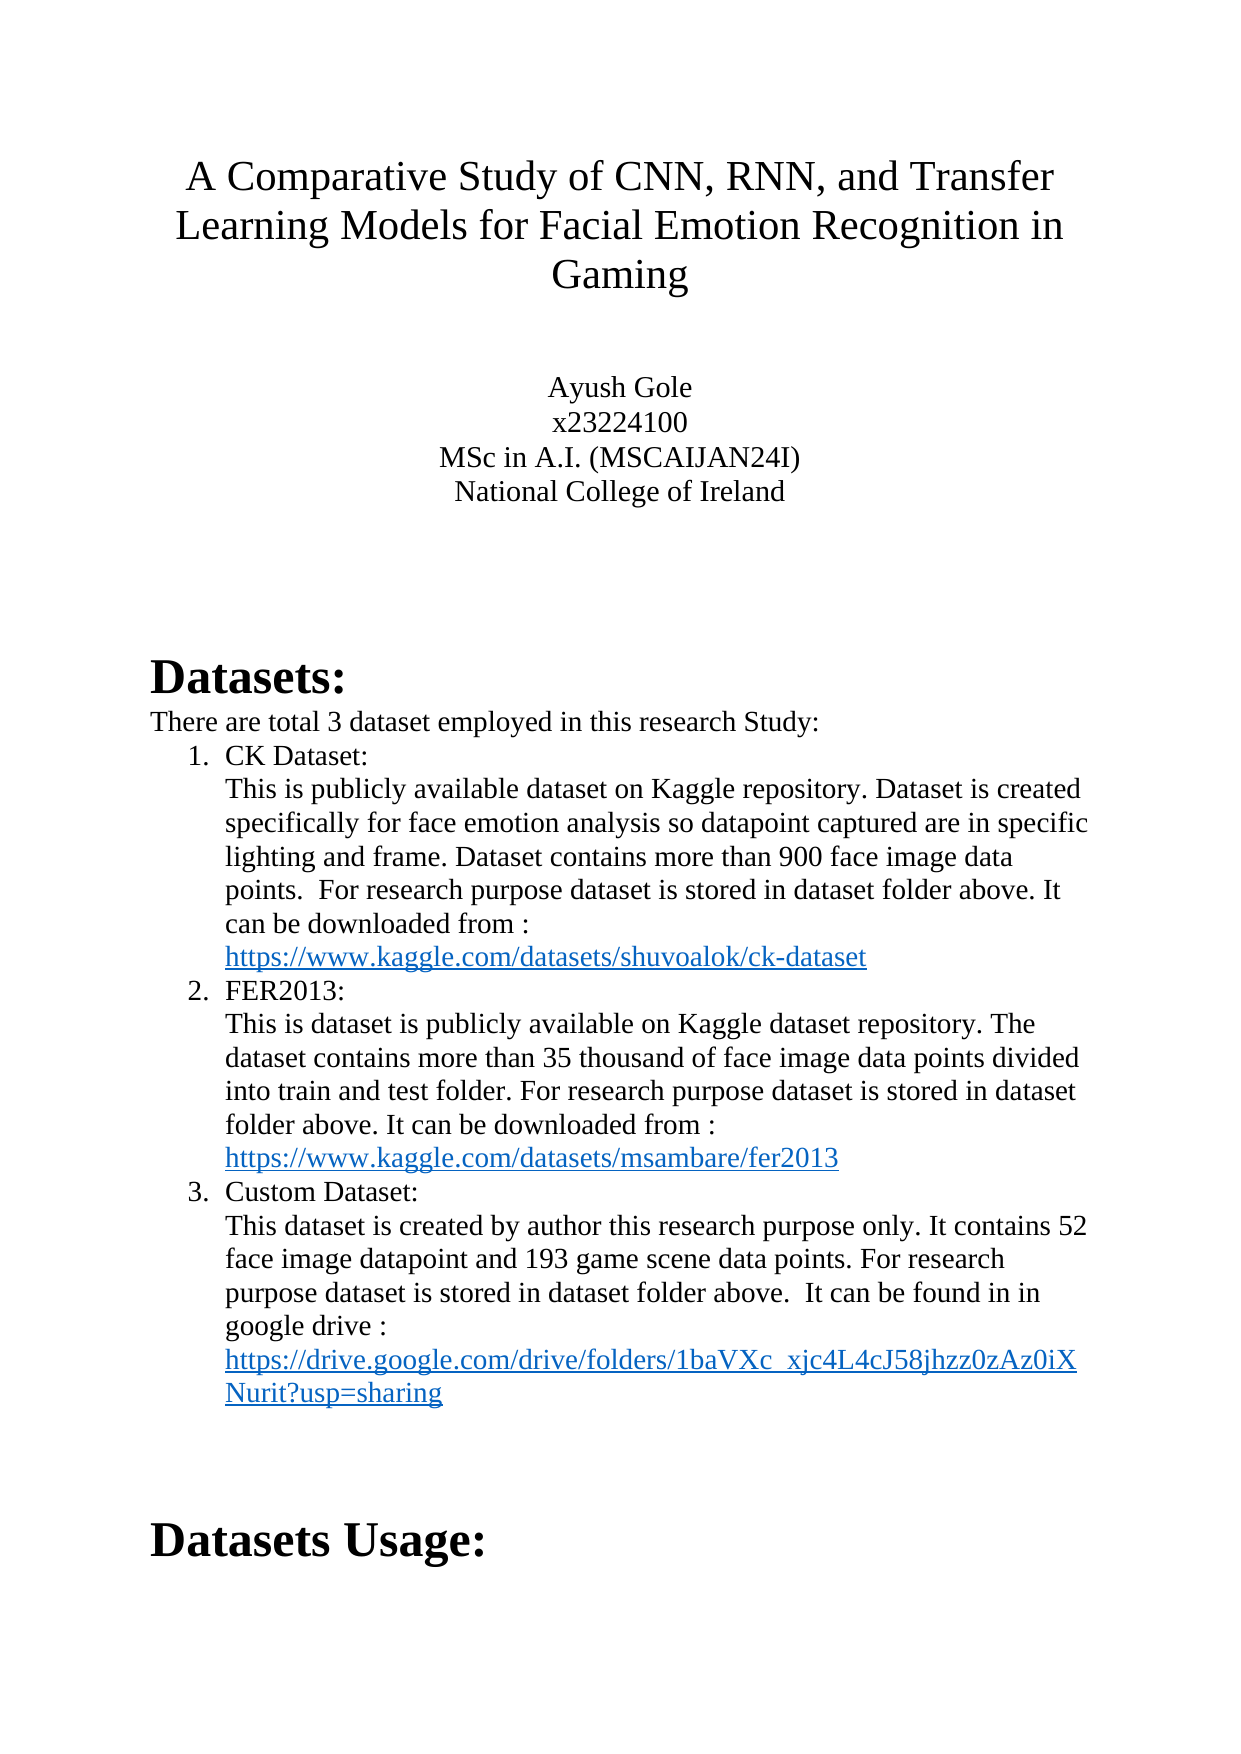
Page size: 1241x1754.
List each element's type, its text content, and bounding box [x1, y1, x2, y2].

text Datasets: [150, 647, 1089, 704]
title A Comparative Study of CNN, RNN, and Transfer Learning Models for Facial Emotion Recognition in Gaming [150, 150, 1089, 297]
text There are total 3 dataset employed in this research Study: [150, 704, 1089, 738]
list This dataset is created by author this research purpose only. It contains 52 face image datapoint and 193 game scene data points. For research purpose dataset is stored in dataset folder above. It can be found in in google drive : https://drive.google.com/drive/folders/1baVXc_xjc4L4cJ58jhzz0zAz0iXNurit?usp=sharing [225, 1208, 1089, 1409]
list CK Dataset: [187, 738, 1089, 772]
list This is publicly available dataset on Kaggle repository. Dataset is created specifically for face emotion analysis so datapoint captured are in specific lighting and frame. Dataset contains more than 900 face image data points. For research purpose dataset is stored in dataset folder above. It can be downloaded from : [225, 772, 1089, 939]
text Ayush Gole [150, 369, 1089, 404]
list https://www.kaggle.com/datasets/msambare/fer2013 [225, 1141, 1089, 1174]
text MSc in A.I. (MSCAIJAN24I) [150, 439, 1089, 474]
list FER2013: [187, 973, 1089, 1006]
text Datasets Usage: [150, 1509, 1089, 1567]
text National College of Ireland [150, 474, 1089, 508]
list Custom Dataset: [187, 1174, 1089, 1208]
list https://www.kaggle.com/datasets/shuvoalok/ck-dataset [225, 939, 1089, 973]
list This is dataset is publicly available on Kaggle dataset repository. The dataset contains more than 35 thousand of face image data points divided into train and test folder. For research purpose dataset is stored in dataset folder above. It can be downloaded from : [225, 1006, 1089, 1141]
text x23224100 [150, 404, 1089, 439]
